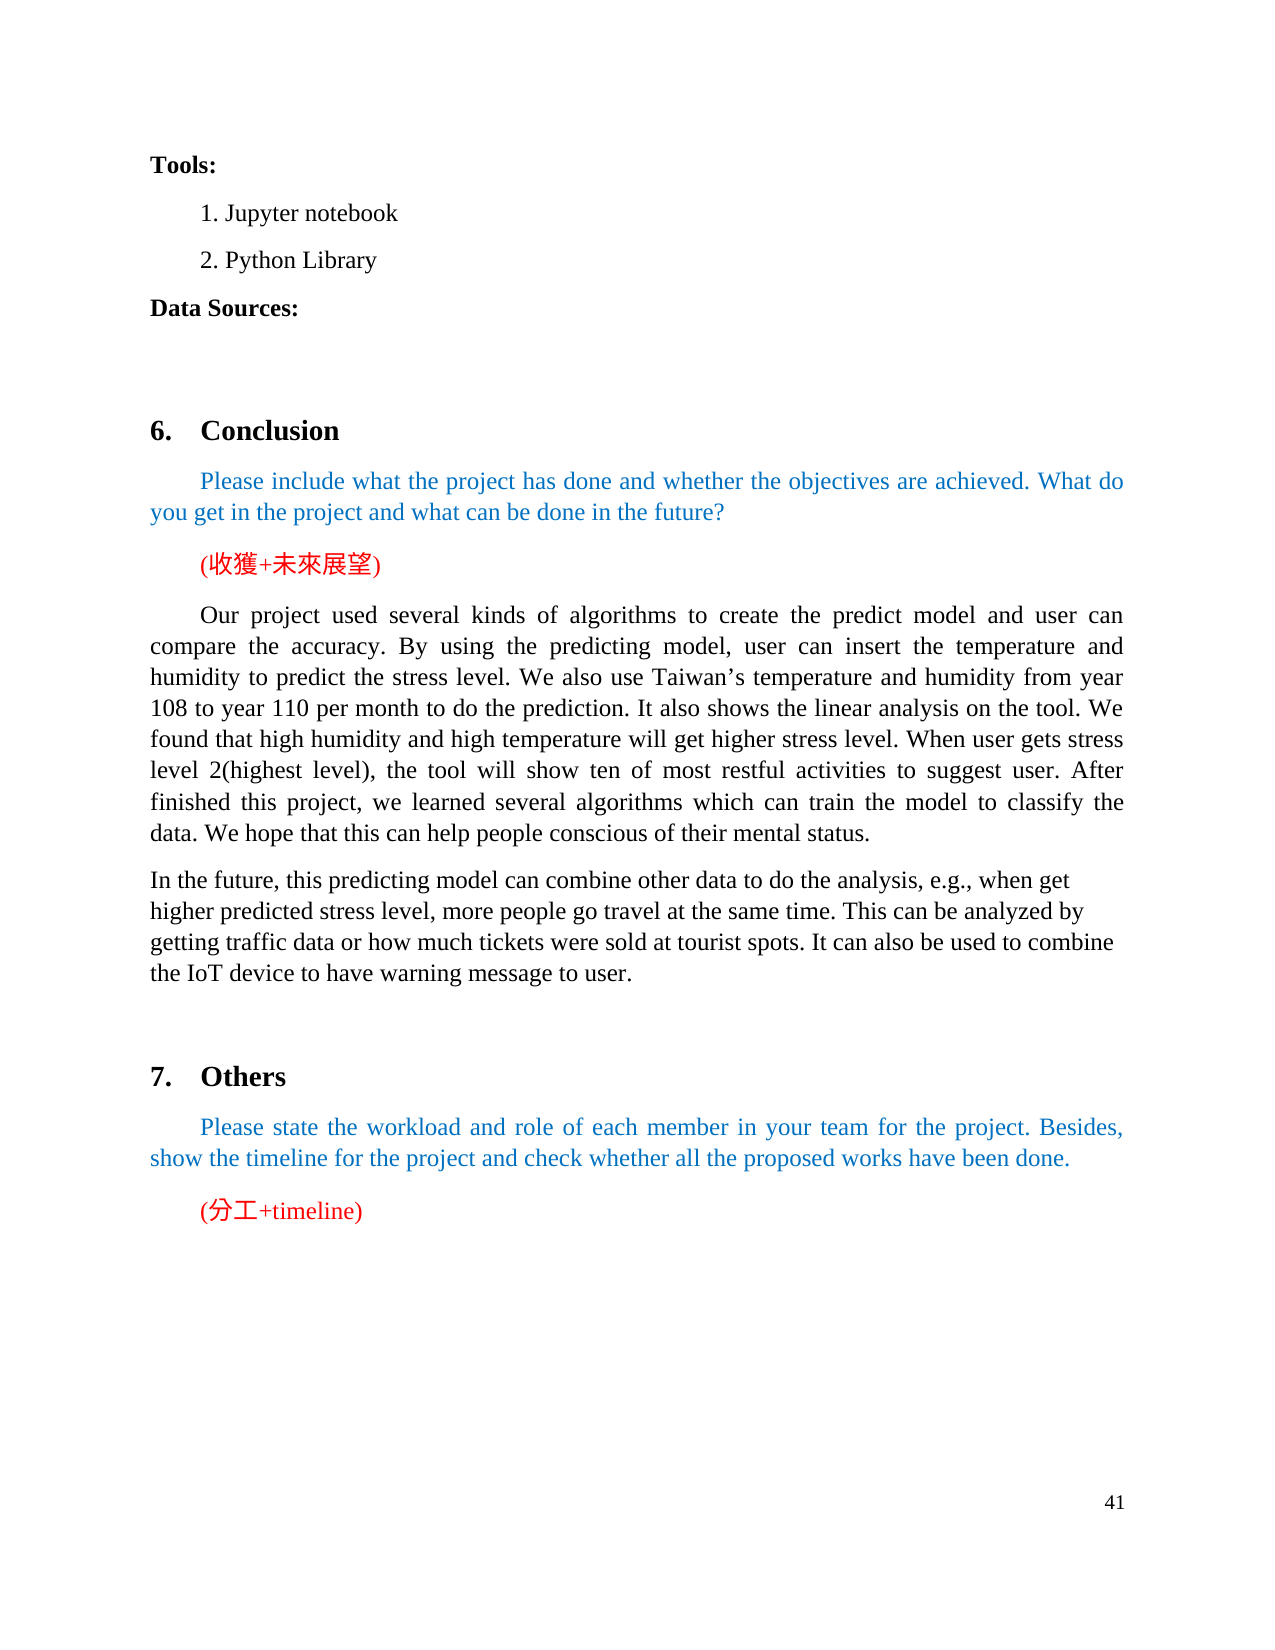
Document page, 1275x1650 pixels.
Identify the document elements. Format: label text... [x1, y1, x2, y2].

text Tools: [150, 150, 1125, 179]
text (收獲+未來展望) [150, 545, 1125, 581]
text Please include what the project has done and whether the objectives are achieved. What do you get in the project and what can be done in the future? [150, 466, 1125, 526]
text Conclusion [150, 413, 1125, 447]
text Please state the workload and role of each member in your team for the project. Besides, show the timeline for the project and check whether all the proposed works have been done. [150, 1112, 1125, 1172]
text (分工+timeline) [150, 1191, 1125, 1227]
text Data Sources: [150, 293, 1125, 322]
text 2. Python Library [150, 245, 1125, 274]
text Our project used several kinds of algorithms to create the predict model and user can compare the accuracy. By using the predicting model, user can insert the temperature and humidity to predict the stress level. We also use Taiwan’s temperature and humidity from year 108 to year 110 per month to do the prediction. It also shows the linear analysis on the tool. We found that high humidity and high temperature will get higher stress level. When user gets stress level 2(highest level), the tool will show ten of most restful activities to suggest user. After finished this project, we learned several algorithms which can train the model to classify the data. We hope that this can help people conscious of their mental status. [150, 600, 1125, 846]
text Others [150, 1059, 1125, 1093]
text 1. Jupyter notebook [150, 198, 1125, 226]
text In the future, this predicting model can combine other data to do the analysis, e.g., when get higher predicted stress level, more people go travel at the same time. This can be analyzed by getting traffic data or how much tickets were sold at tourist spots. It can also be used to combine the IoT device to have warning message to user. [150, 865, 1125, 987]
